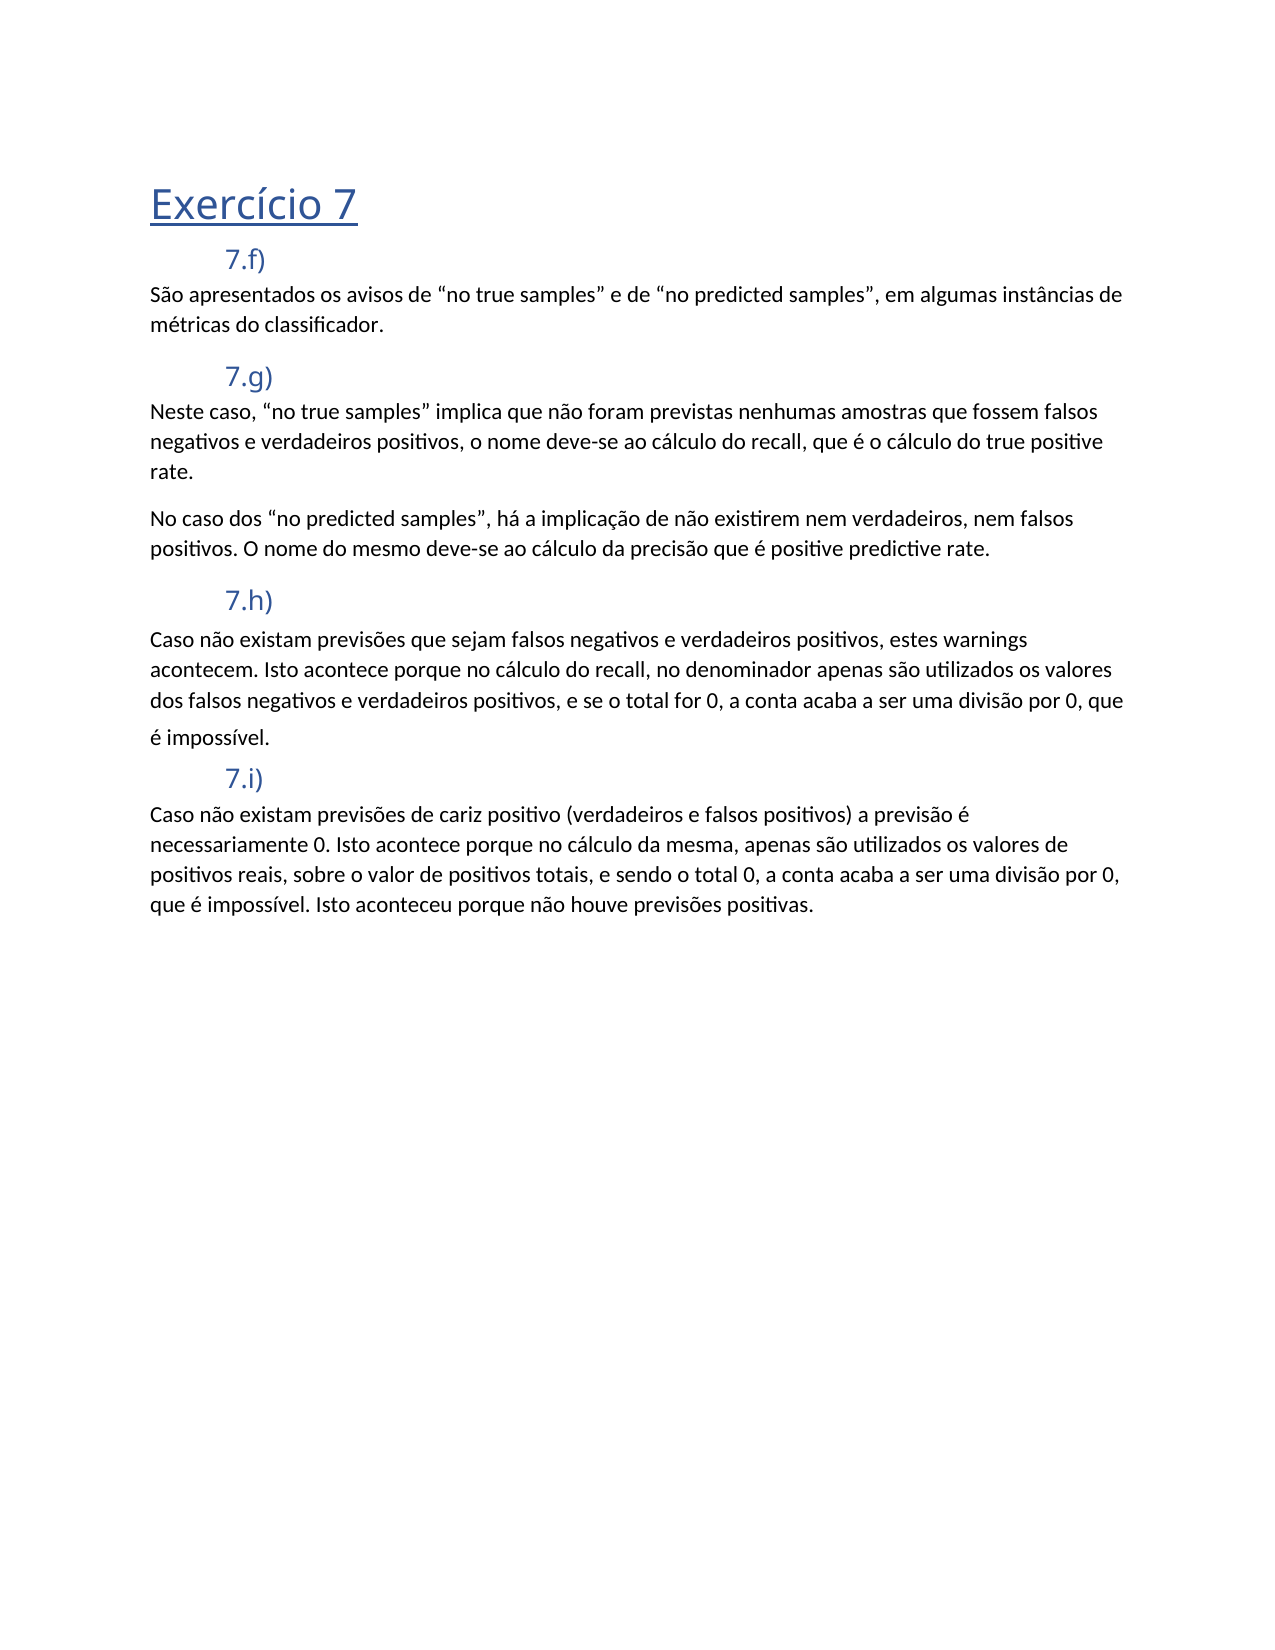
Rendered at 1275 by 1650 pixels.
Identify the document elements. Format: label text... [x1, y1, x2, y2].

text No caso dos “no predicted samples”, há a implicação de não existirem nem verdadeiros, nem falsos positivos. O nome do mesmo deve-se ao cálculo da precisão que é positive predictive rate. [150, 504, 1125, 563]
text Neste caso, “no true samples” implica que não foram previstas nenhumas amostras que fossem falsos negativos e verdadeiros positivos, o nome deve-se ao cálculo do recall, que é o cálculo do true positive rate. [150, 397, 1125, 486]
subtitle 7.g) [225, 357, 1125, 394]
subtitle Exercício 7 [150, 175, 1125, 232]
text São apresentados os avisos de “no true samples” e de “no predicted samples”, em algumas instâncias de métricas do classificador. [150, 280, 1125, 338]
subtitle Caso não existam previsões que sejam falsos negativos e verdadeiros positivos, estes warnings acontecem. Isto acontece porque no cálculo do recall, no denominador apenas são utilizados os valores dos falsos negativos e verdadeiros positivos, e se o total for 0, a conta acaba a ser uma divisão por 0, que é impossível. [150, 625, 1125, 753]
subtitle 7.h) [225, 581, 1125, 618]
subtitle 7.f) [150, 240, 1125, 277]
subtitle 7.i) [150, 760, 1125, 797]
text Caso não existam previsões de cariz positivo (verdadeiros e falsos positivos) a previsão é necessariamente 0. Isto acontece porque no cálculo da mesma, apenas são utilizados os valores de positivos reais, sobre o valor de positivos totais, e sendo o total 0, a conta acaba a ser uma divisão por 0, que é impossível. Isto aconteceu porque não houve previsões positivas. [150, 800, 1125, 918]
